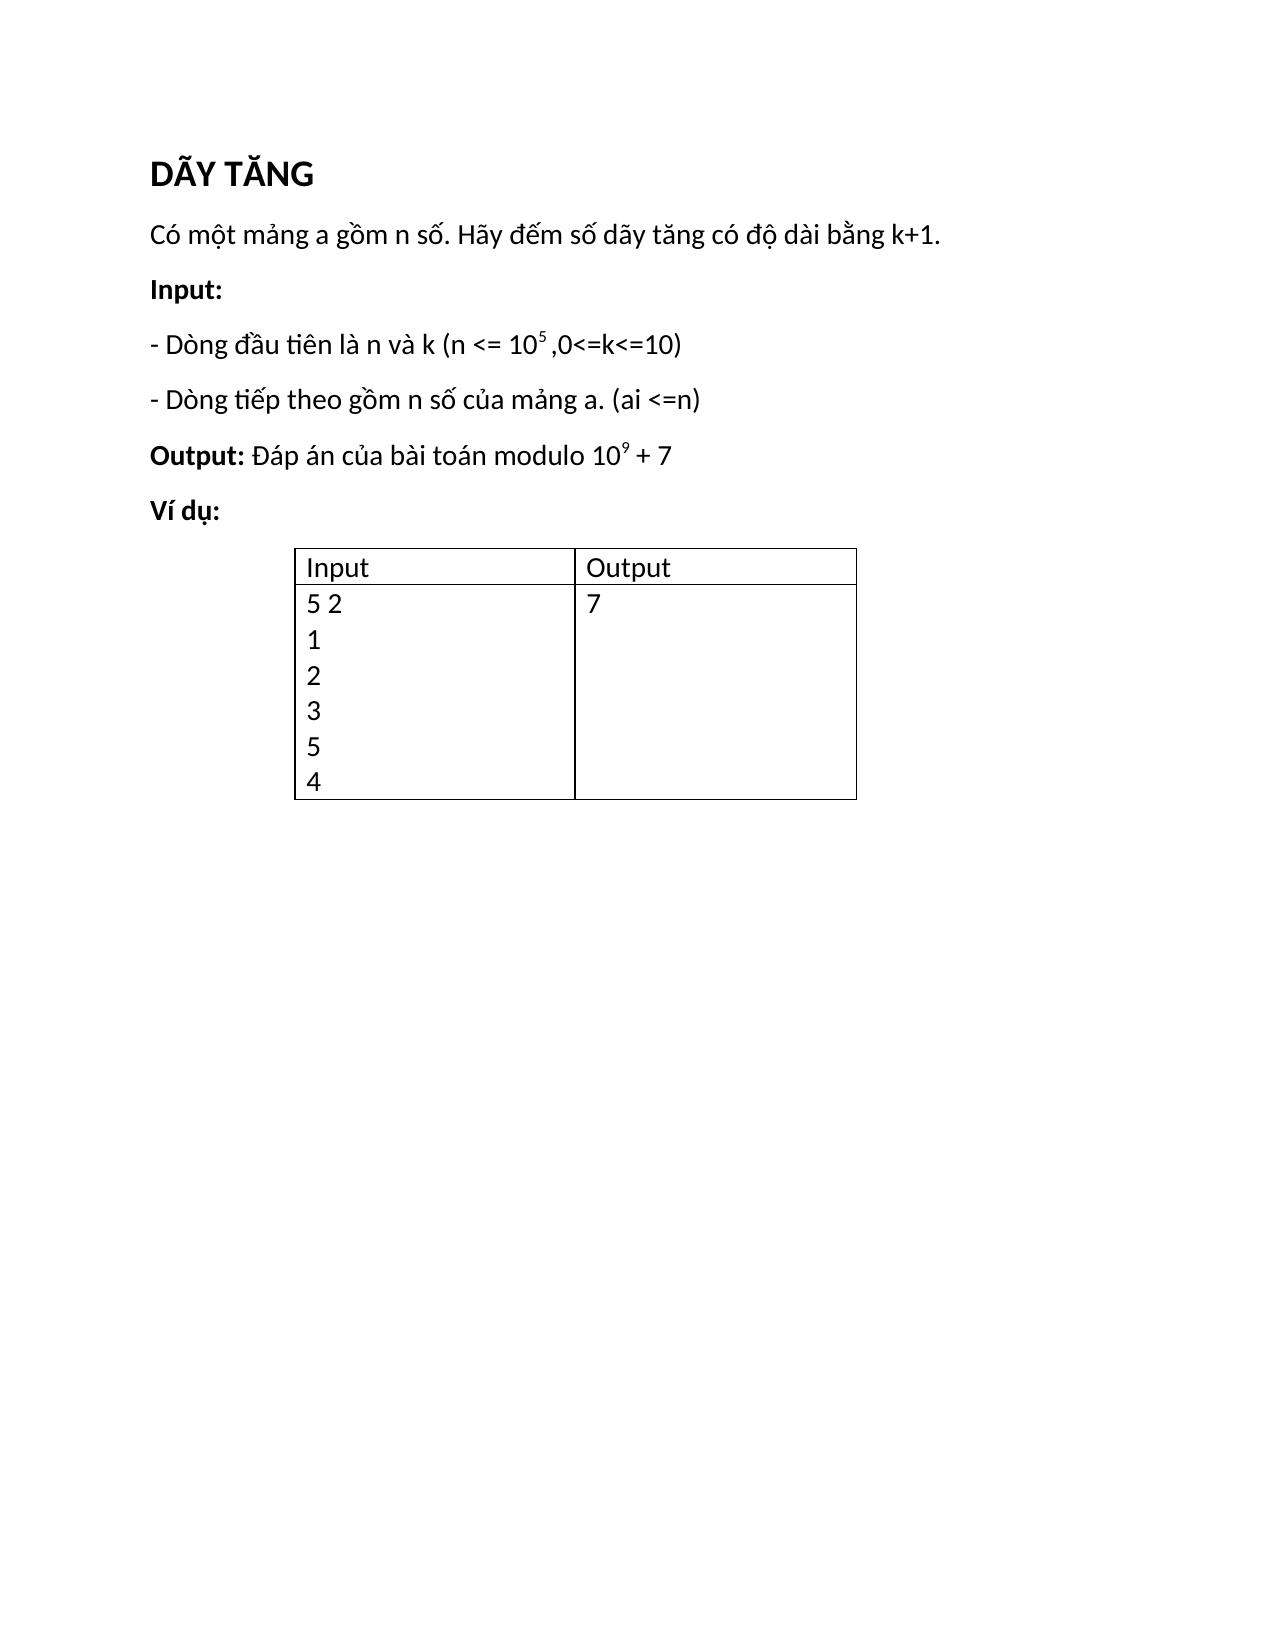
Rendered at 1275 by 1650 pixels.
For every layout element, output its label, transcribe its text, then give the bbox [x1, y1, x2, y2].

text Output: Đáp án của bài toán modulo 109 + 7 [150, 437, 1125, 472]
table_header Output [576, 549, 856, 584]
table_header Input [296, 549, 574, 584]
table_cell 7 [576, 585, 856, 799]
text DÃY TĂNG [150, 150, 1125, 196]
text - Dòng tiếp theo gồm n số của mảng a. (ai <=n) [150, 381, 1125, 417]
text Có một mảng a gồm n số. Hãy đếm số dãy tăng có độ dài bằng k+1. [150, 216, 1125, 252]
text - Dòng đầu tiên là n và k (n <= 105 ,0<=k<=10) [150, 326, 1125, 362]
table_cell 5 2 1 2 3 5 4 [296, 585, 574, 799]
text Input: [150, 271, 1125, 307]
text Ví dụ: [150, 492, 1125, 527]
